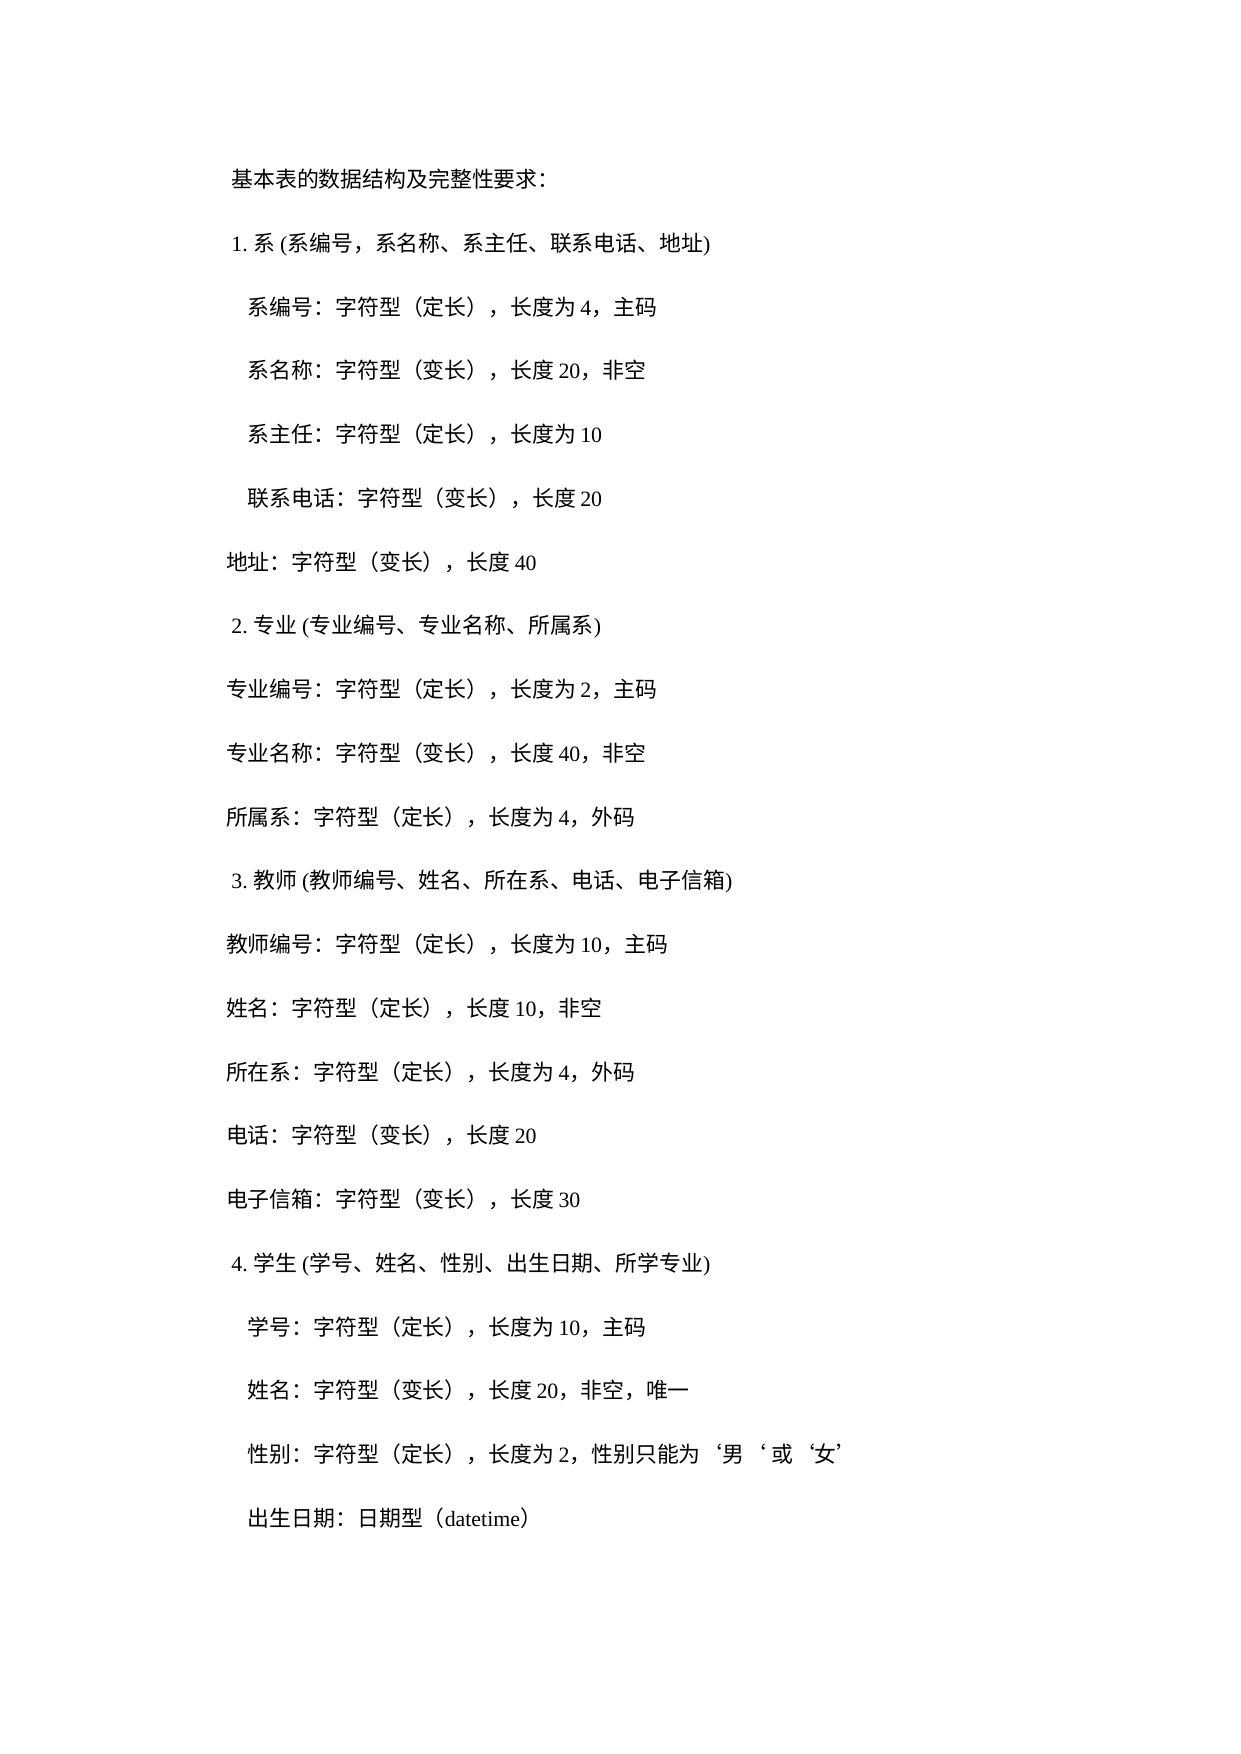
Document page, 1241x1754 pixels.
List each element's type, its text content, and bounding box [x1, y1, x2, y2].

text 1. 系 (系编号，系名称、系主任、联系电话、地址) [187, 226, 1053, 257]
text 学号：字符型（定长），长度为10，主码 [187, 1309, 1053, 1341]
text 电子信箱：字符型（变长），长度30 [187, 1182, 1053, 1214]
text 系名称：字符型（变长），长度20，非空 [231, 353, 1053, 385]
text 基本表的数据结构及完整性要求： [187, 162, 1053, 194]
text 所在系：字符型（定长），长度为4，外码 [187, 1054, 1053, 1086]
text 系编号：字符型（定长），长度为4，主码 [231, 289, 1053, 321]
text 姓名：字符型（定长），长度10，非空 [187, 991, 1053, 1022]
text 2. 专业 (专业编号、专业名称、所属系) [187, 608, 1053, 640]
text 电话：字符型（变长），长度20 [187, 1118, 1053, 1150]
text 3. 教师 (教师编号、姓名、所在系、电话、电子信箱) [187, 863, 1053, 895]
text 专业编号：字符型（定长），长度为2，主码 [187, 672, 1053, 704]
text 联系电话：字符型（变长），长度20 [231, 481, 1053, 512]
text 4. 学生 (学号、姓名、性别、出生日期、所学专业) [187, 1246, 1053, 1277]
text 系主任：字符型（定长），长度为10 [231, 417, 1053, 449]
text 专业名称：字符型（变长），长度40，非空 [187, 736, 1053, 767]
text 性别：字符型（定长），长度为2，性别只能为‘男‘ 或‘女’ [187, 1437, 1053, 1469]
text 出生日期：日期型（datetime） [187, 1501, 1053, 1532]
text 教师编号：字符型（定长），长度为10，主码 [187, 927, 1053, 959]
text 姓名：字符型（变长），长度20，非空，唯一 [187, 1373, 1053, 1405]
text 地址：字符型（变长），长度40 [187, 544, 1053, 576]
text 所属系：字符型（定长），长度为4，外码 [187, 799, 1053, 831]
